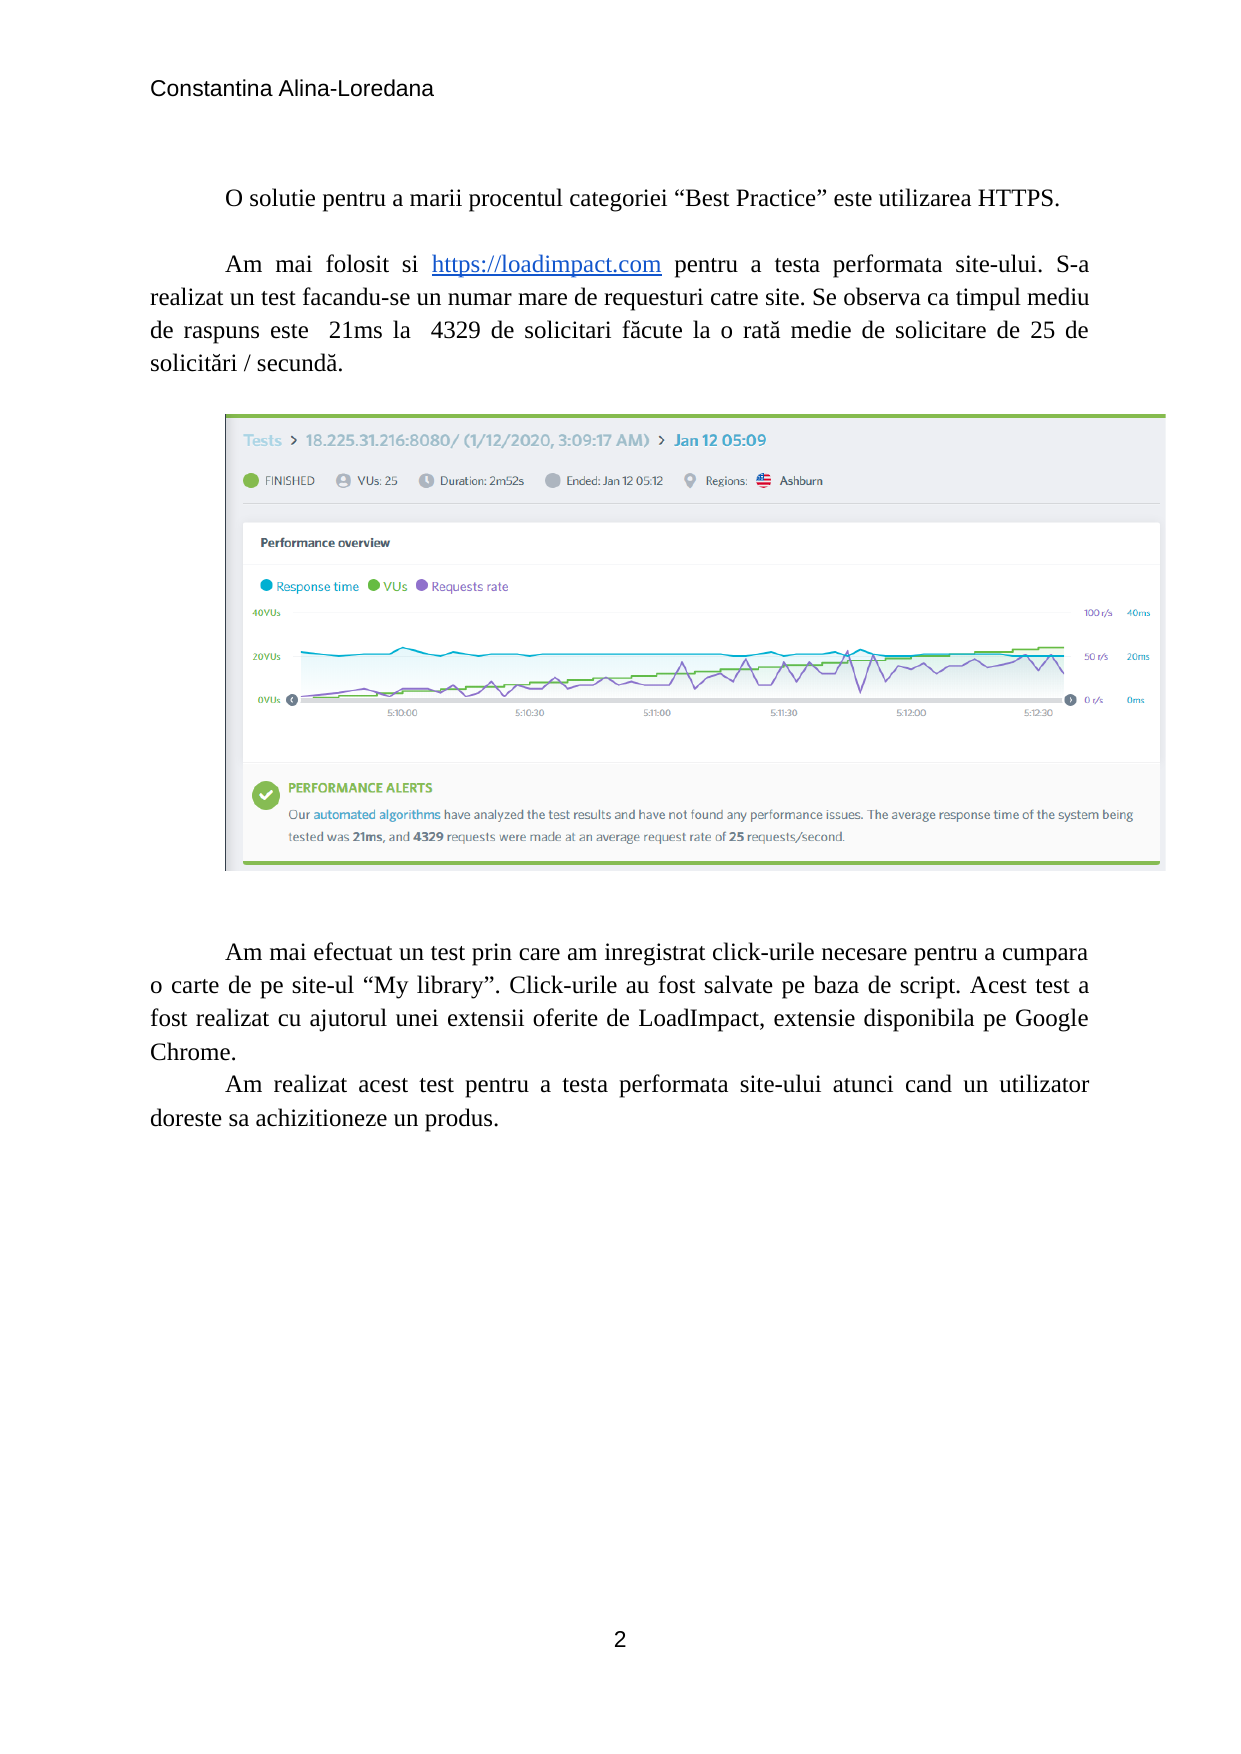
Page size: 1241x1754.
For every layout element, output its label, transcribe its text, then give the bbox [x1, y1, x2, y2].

text Am mai efectuat un test prin care am inregistrat click-urile necesare pentru a cumpara o carte de pe site-ul “My library”. Click-urile au fost salvate pe baza de script. Acest test a fost realizat cu ajutorul unei extensii oferite de LoadImpact, extensie disponibila pe Google Chrome. [150, 937, 1090, 1065]
picture [225, 414, 1166, 871]
text Am realizat acest test pentru a testa performata site-ului atunci cand un utilizator doreste sa achizitioneze un produs. [150, 1069, 1090, 1131]
text O solutie pentru a marii procentul categoriei “Best Practice” este utilizarea HTTPS. [150, 183, 1090, 212]
text Am mai folosit si https://loadimpact.com pentru a testa performata site-ului. S-a realizat un test facandu-se un numar mare de requesturi catre site. Se observa ca timpul mediu de raspuns este 21ms la 4329 de solicitari făcute la o rată medie de solicitare de 25 de solicitări / secundă. [150, 249, 1090, 377]
